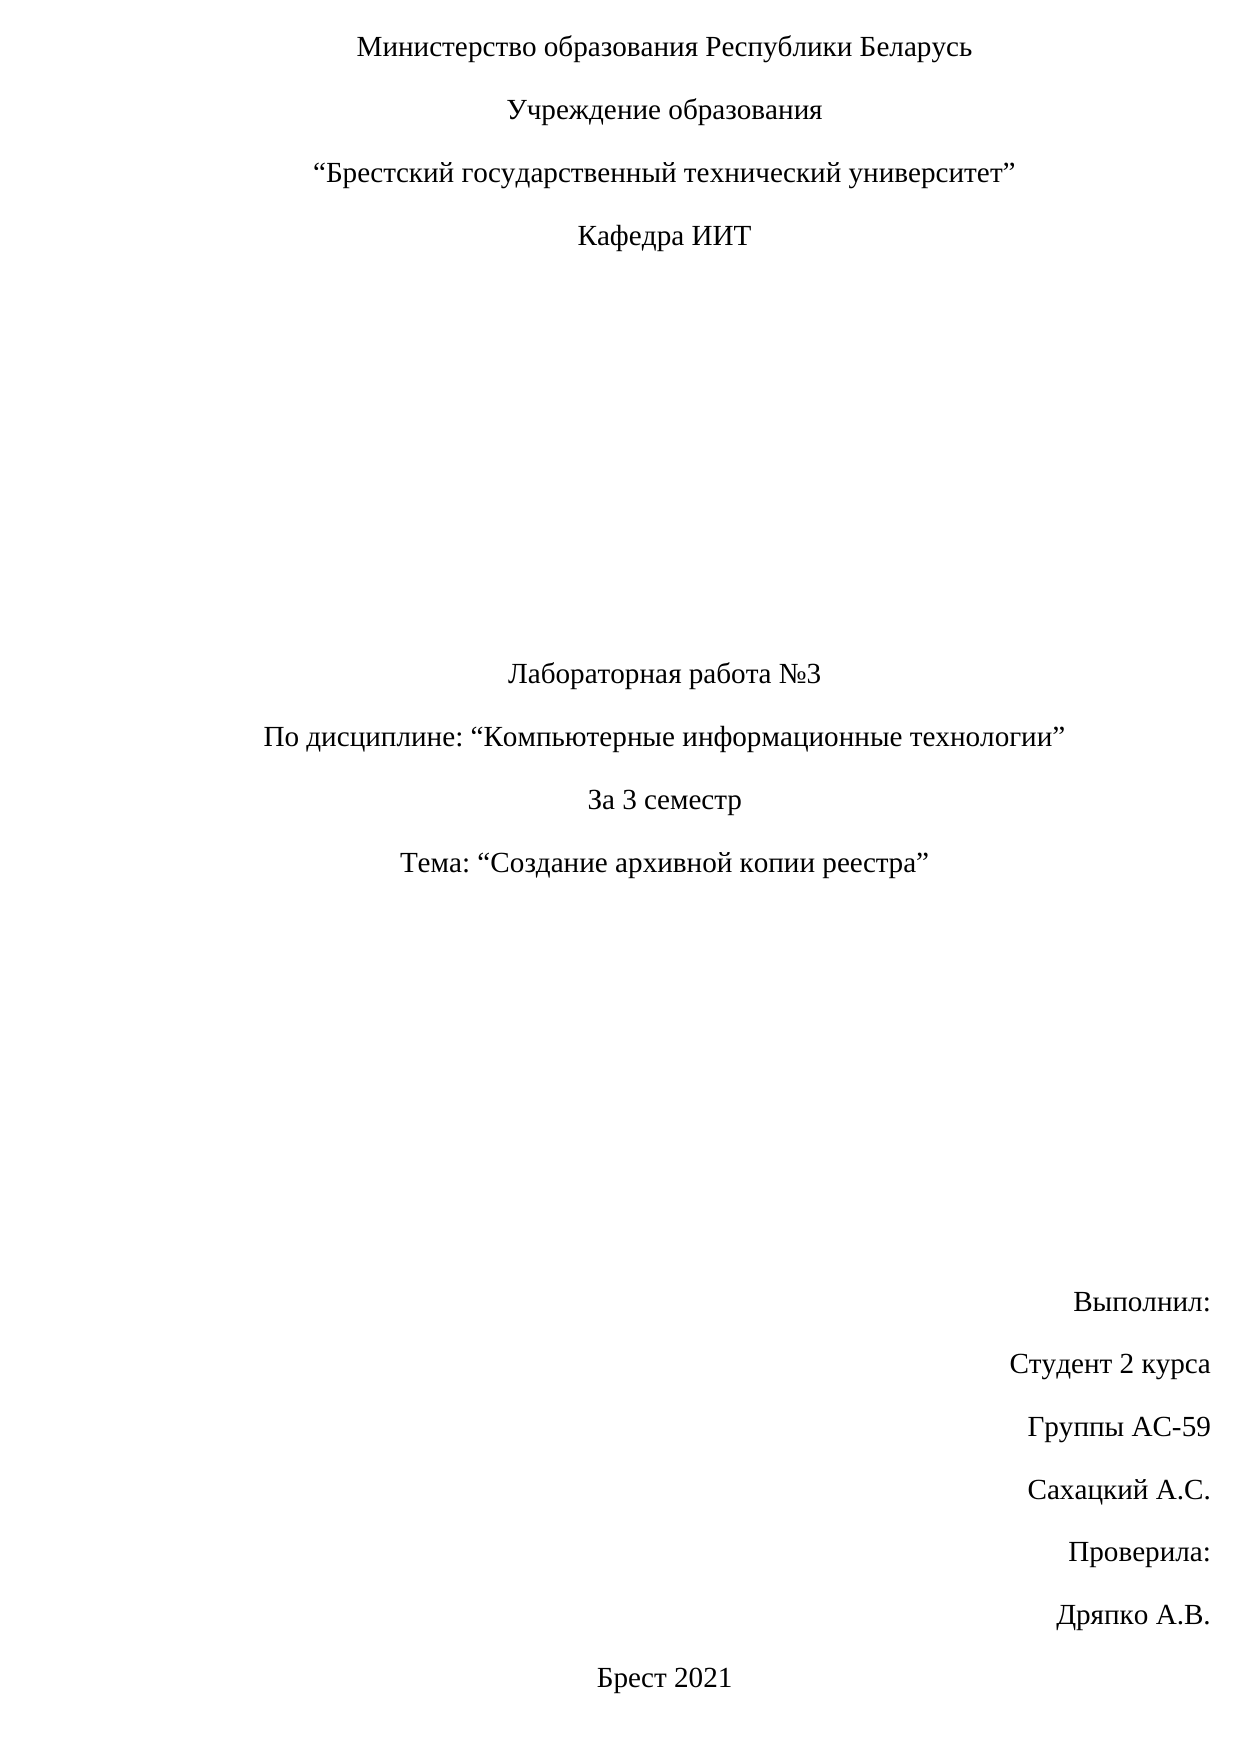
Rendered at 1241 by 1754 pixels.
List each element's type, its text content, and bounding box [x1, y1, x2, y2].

subtitle Лабораторная работа №3 [118, 657, 1211, 690]
subtitle Сахацкий А.С. [118, 1472, 1211, 1505]
subtitle Дряпко А.В. [118, 1597, 1211, 1631]
subtitle Тема: “Создание архивной копии реестра” [118, 845, 1211, 878]
subtitle За 3 семестр [118, 782, 1211, 816]
subtitle Выполнил: [118, 1284, 1211, 1317]
subtitle Студент 2 курса [118, 1346, 1211, 1380]
subtitle По дисциплине: “Компьютерные информационные технологии” [118, 719, 1211, 753]
subtitle Группы АС-59 [118, 1409, 1211, 1443]
subtitle Учреждение образования [118, 92, 1211, 126]
subtitle Брест 2021 [118, 1660, 1211, 1693]
subtitle Проверила: [118, 1534, 1211, 1568]
subtitle Кафедра ИИТ [118, 218, 1211, 251]
subtitle Министерство образования Республики Беларусь [118, 29, 1211, 63]
subtitle “Брестский государственный технический университет” [118, 155, 1211, 188]
